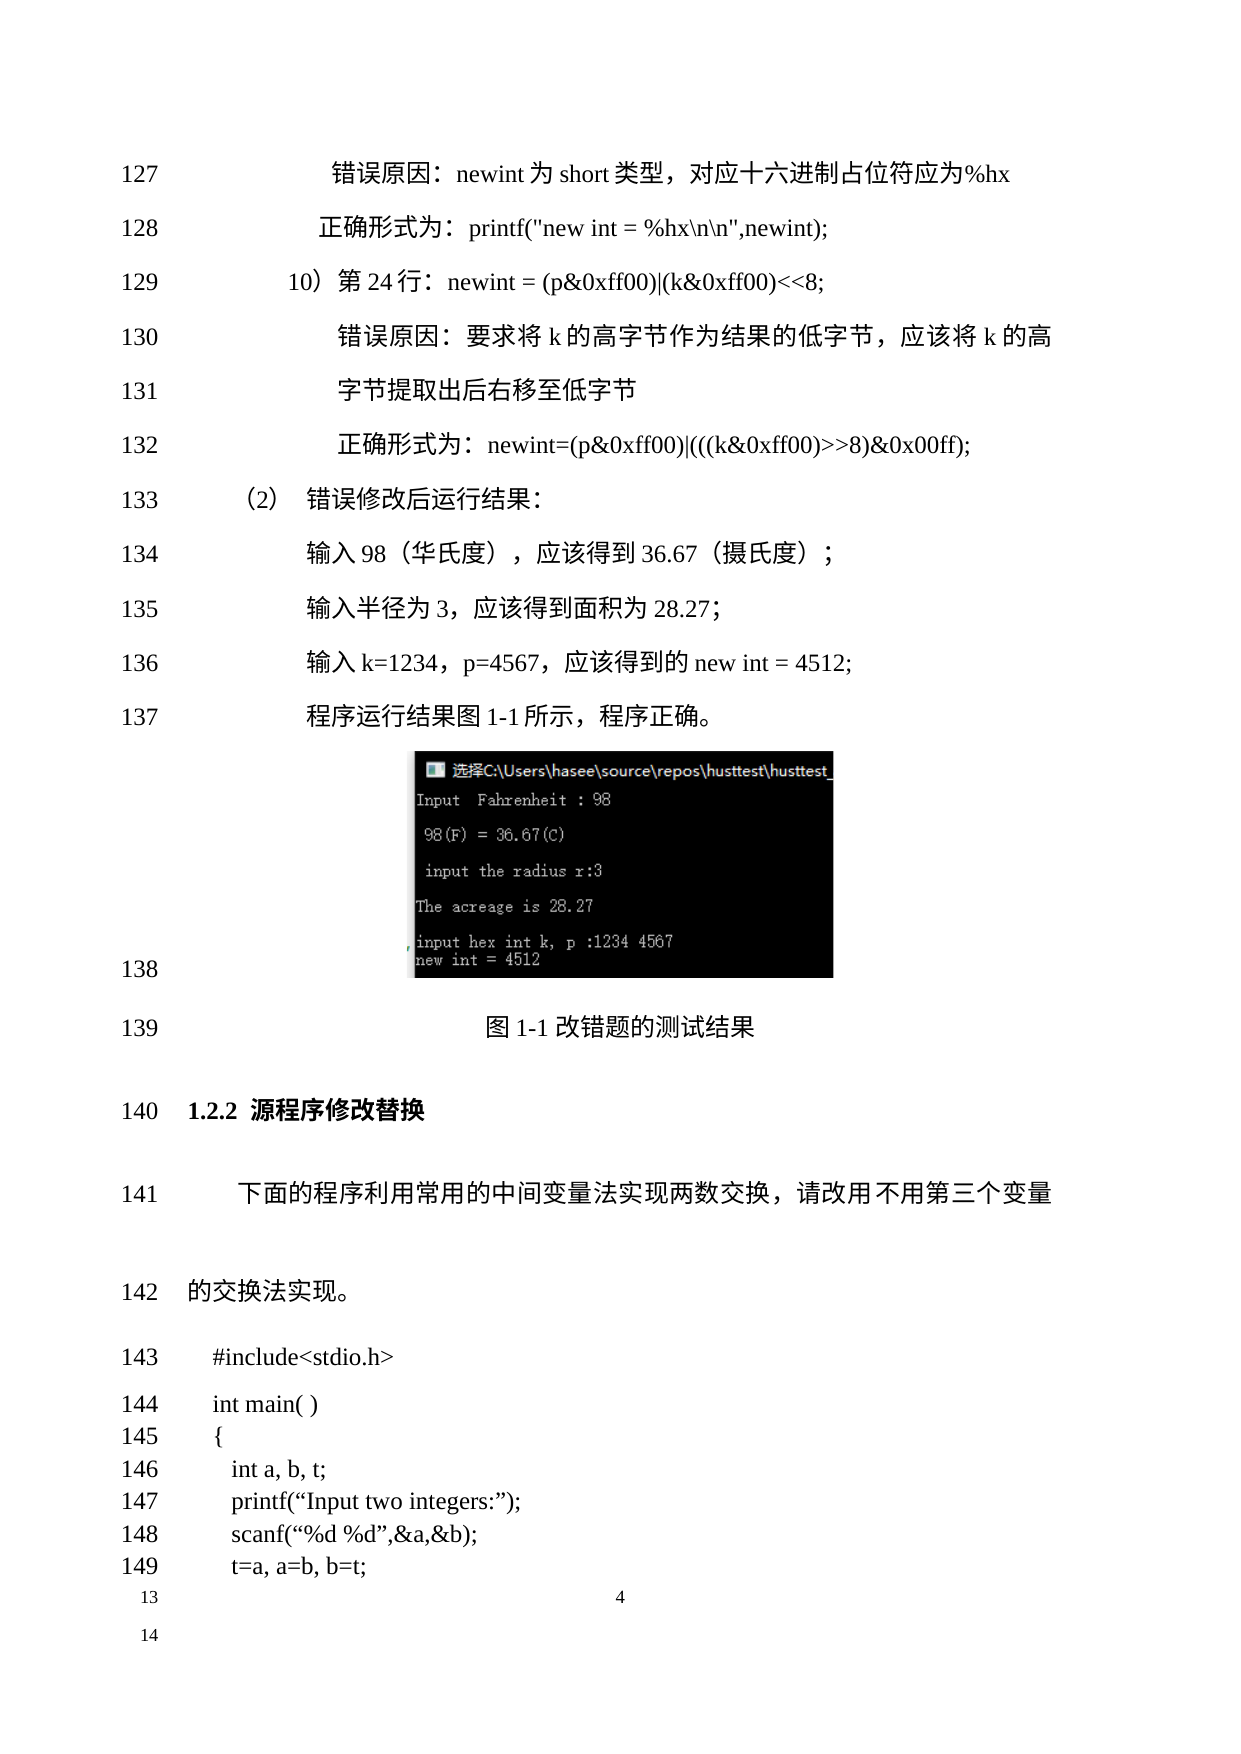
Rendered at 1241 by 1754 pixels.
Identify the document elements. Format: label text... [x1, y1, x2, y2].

text printf(“Input two integers:”); [212, 1484, 1053, 1517]
text 图1-1 改错题的测试结果 [187, 993, 1053, 1058]
text 下面的程序利用常用的中间变量法实现两数交换，请改用不用第三个变量的交换法实现。 [187, 1159, 1053, 1322]
text 10）第24行：newint = (p&0xff00)|(k&0xff00)<<8; [287, 262, 1053, 298]
text scanf(“%d %d”,&a,&b); [212, 1517, 1053, 1549]
text 输入半径为3，应该得到面积为28.27； [306, 588, 1053, 624]
text 正确形式为：newint=(p&0xff00)|(((k&0xff00)>>8)&0x00ff); [337, 425, 1053, 461]
text 错误原因：要求将k的高字节作为结果的低字节，应该将k的高字节提取出后右移至低字节 [337, 316, 1053, 407]
text { [212, 1419, 1053, 1452]
text 1.2.2 源程序修改替换 [187, 1076, 1053, 1141]
text t=a, a=b, b=t; [212, 1549, 1053, 1582]
picture [407, 751, 834, 978]
text 输入k=1234，p=4567，应该得到的new int = 4512; [306, 642, 1053, 679]
text 错误原因：newint为short类型，对应十六进制占位符应为%hx [287, 153, 1053, 189]
list 错误修改后运行结果： [231, 479, 1053, 516]
text int a, b, t; [212, 1452, 1053, 1484]
text #include<stdio.h> [212, 1340, 1053, 1372]
text 正确形式为：printf("new int = %hx\n\n",newint); [275, 207, 1053, 244]
text 程序运行结果图1-1所示，程序正确。 [262, 697, 1053, 733]
text 输入98（华氏度），应该得到36.67（摄氏度）； [306, 534, 1053, 570]
text int main( ) [212, 1387, 1053, 1419]
